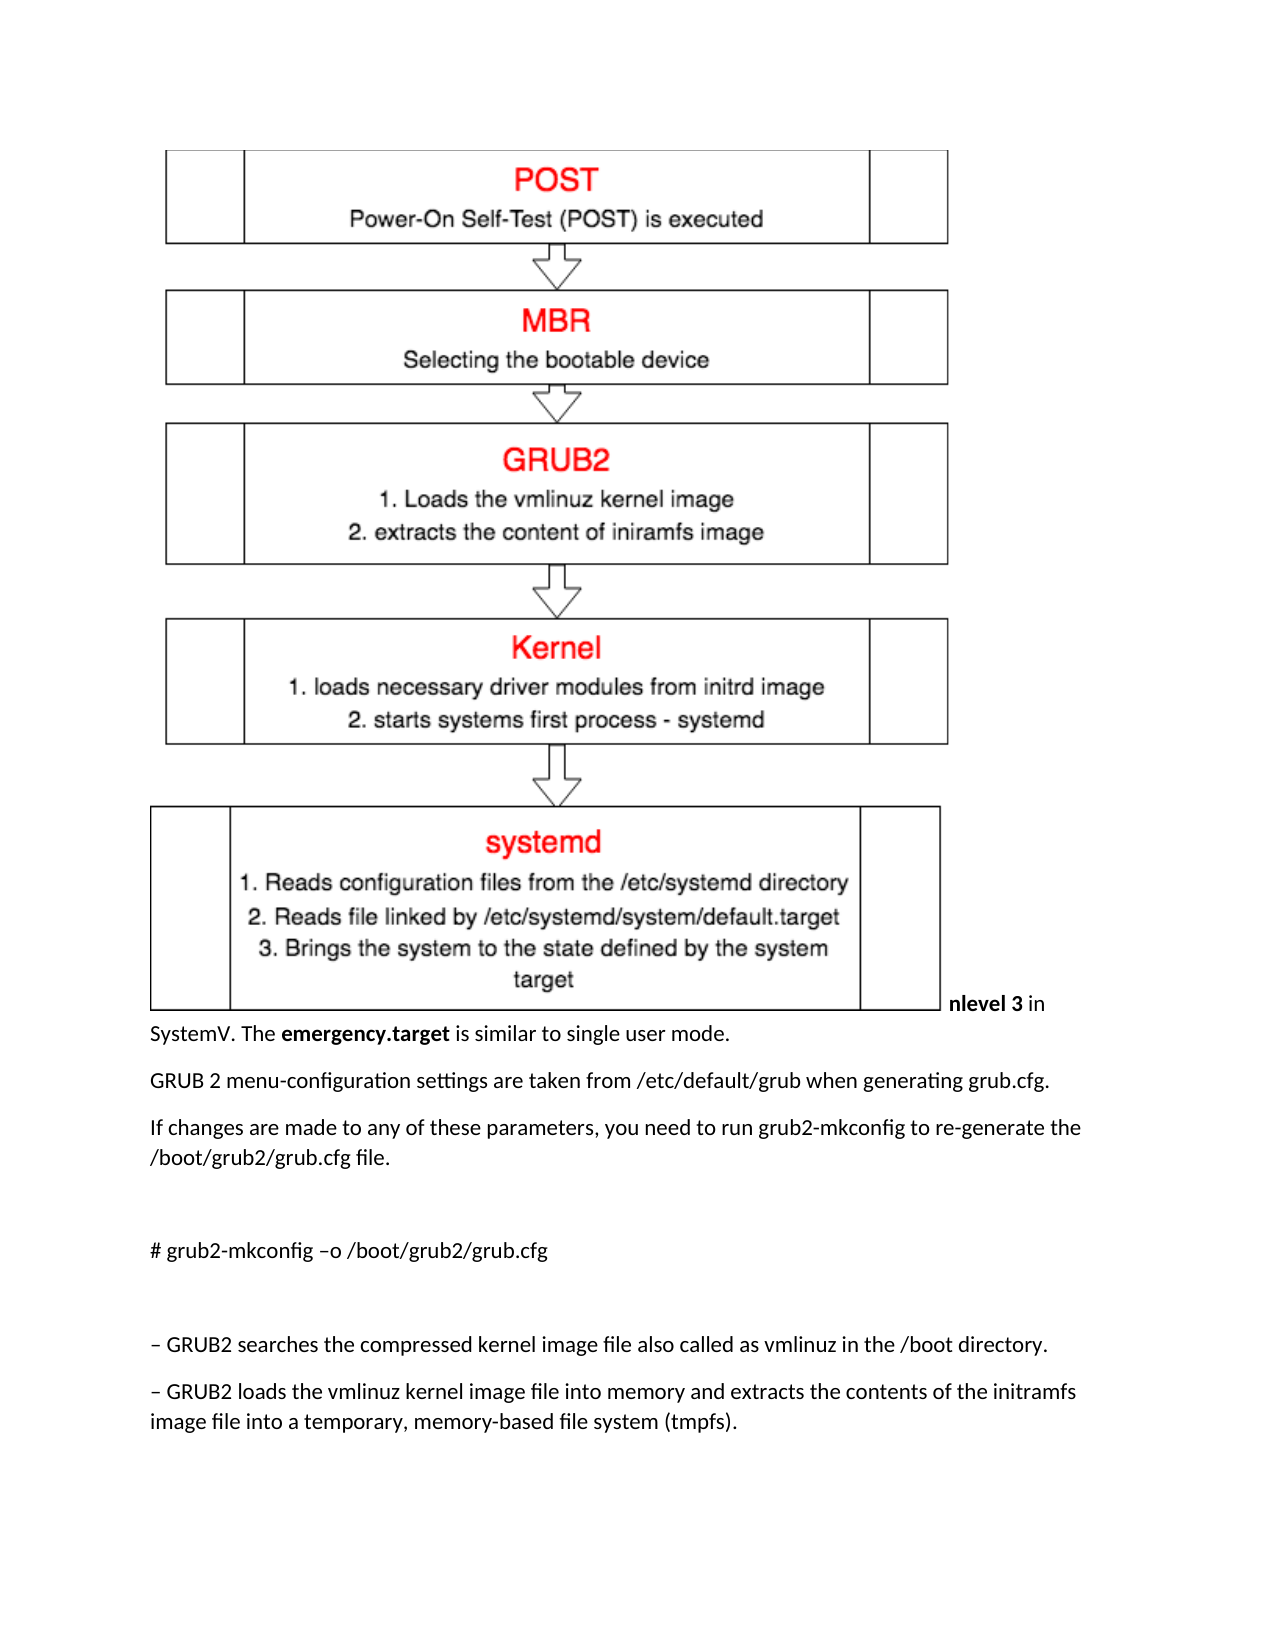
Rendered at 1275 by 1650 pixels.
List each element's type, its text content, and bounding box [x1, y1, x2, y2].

text GRUB 2 menu-configuration settings are taken from /etc/default/grub when generating grub.cfg. [150, 1066, 1125, 1094]
picture [150, 150, 949, 1011]
text # grub2-mkconfig –o /boot/grub2/grub.cfg [150, 1237, 1125, 1264]
text If changes are made to any of these parameters, you need to run grub2-mkconfig to re-generate the /boot/grub2/grub.cfg file. [150, 1113, 1125, 1171]
text – GRUB2 searches the compressed kernel image file also called as vmlinuz in the /boot directory. [150, 1330, 1125, 1358]
text – GRUB2 loads the vmlinuz kernel image file into memory and extracts the contents of the initramfs image file into a temporary, memory-based file system (tmpfs). [150, 1377, 1125, 1435]
